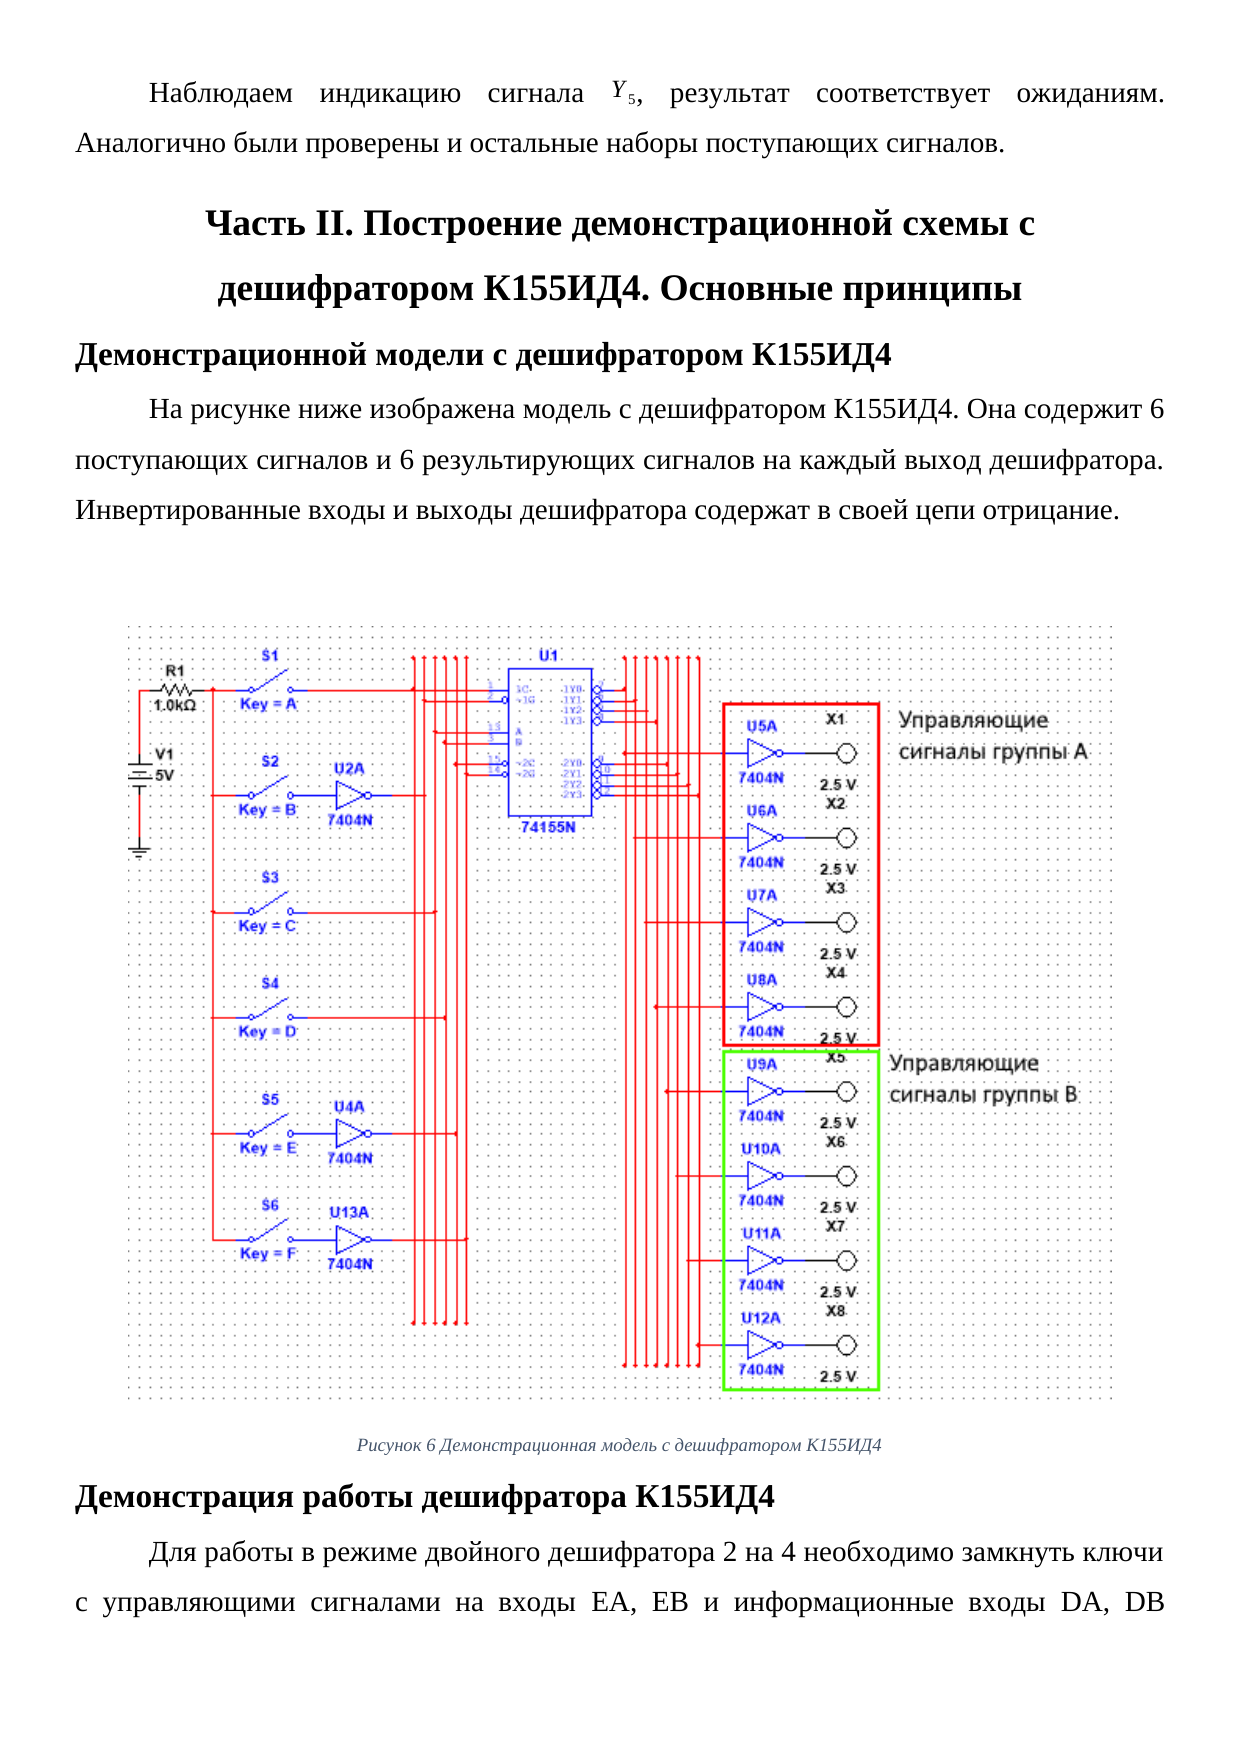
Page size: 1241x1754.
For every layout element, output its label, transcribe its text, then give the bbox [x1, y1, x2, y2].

text На рисунке ниже изображена модель с дешифратором К155ИД4. Она содержит 6 поступающих сигналов и 6 результирующих сигналов на каждый выход дешифратора. Инвертированные входы и выходы дешифратора содержат в своей цепи отрицание. [75, 392, 1165, 526]
subtitle Демонстрационной модели с дешифратором К155ИД4 [75, 334, 1165, 372]
text Наблюдаем индикацию сигнала , результат соответствует ожиданиям. Аналогично были проверены и остальные наборы поступающих сигналов. [75, 75, 1165, 159]
picture [128, 626, 1112, 1401]
subtitle Часть II. Построение демонстрационной схемы с дешифратором К155ИД4. Основные принципы [75, 201, 1165, 308]
subtitle Демонстрация работы дешифратора К155ИД4 [75, 1477, 1165, 1515]
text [75, 1534, 1165, 1618]
